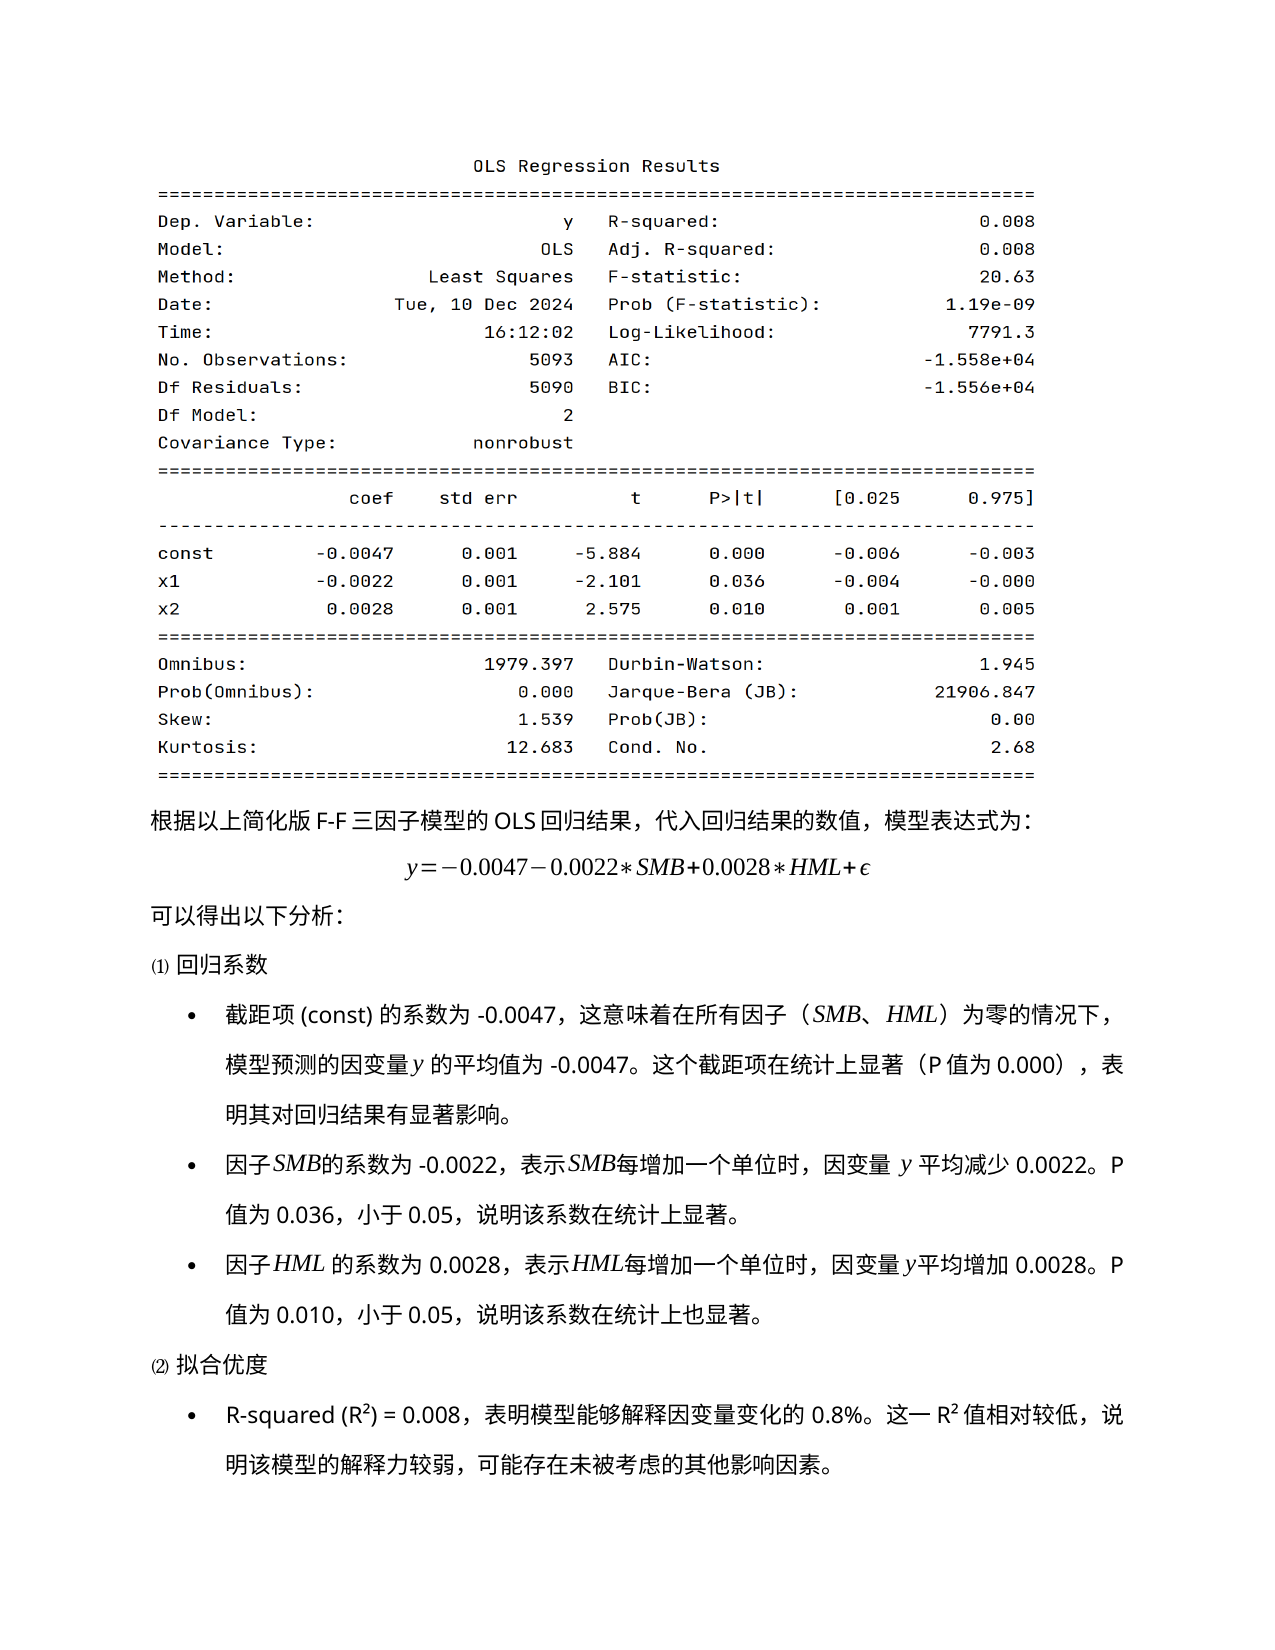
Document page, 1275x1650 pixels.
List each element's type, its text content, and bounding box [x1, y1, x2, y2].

text 根据以上简化版F-F三因子模型的OLS回归结果，代入回归结果的数值，模型表达式为： [151, 803, 1124, 836]
list 因子 的系数为 0.0028，表示每增加一个单位时，因变量平均增加 0.0028。P值为0.010，小于0.05，说明该系数在统计上也显著。 [188, 1247, 1124, 1330]
list 因子的系数为 -0.0022，表示每增加一个单位时，因变量 平均减少 0.0022。P值为0.036，小于0.05，说明该系数在统计上显著。 [188, 1147, 1124, 1230]
list R-squared (R²) = 0.008，表明模型能够解释因变量变化的 0.8%。这一R²值相对较低，说明该模型的解释力较弱，可能存在未被考虑的其他影响因素。 [188, 1397, 1124, 1480]
text 可以得出以下分析： [151, 897, 1124, 931]
picture [150, 150, 1050, 788]
text ⑵ 拟合优度 [151, 1347, 1124, 1380]
list 截距项 (const) 的系数为 -0.0047，这意味着在所有因子（、）为零的情况下，模型预测的因变量 的平均值为 -0.0047。这个截距项在统计上显著（P值为0.000），表明其对回归结果有显著影响。 [188, 997, 1124, 1130]
text ⑴ 回归系数 [151, 947, 1124, 981]
